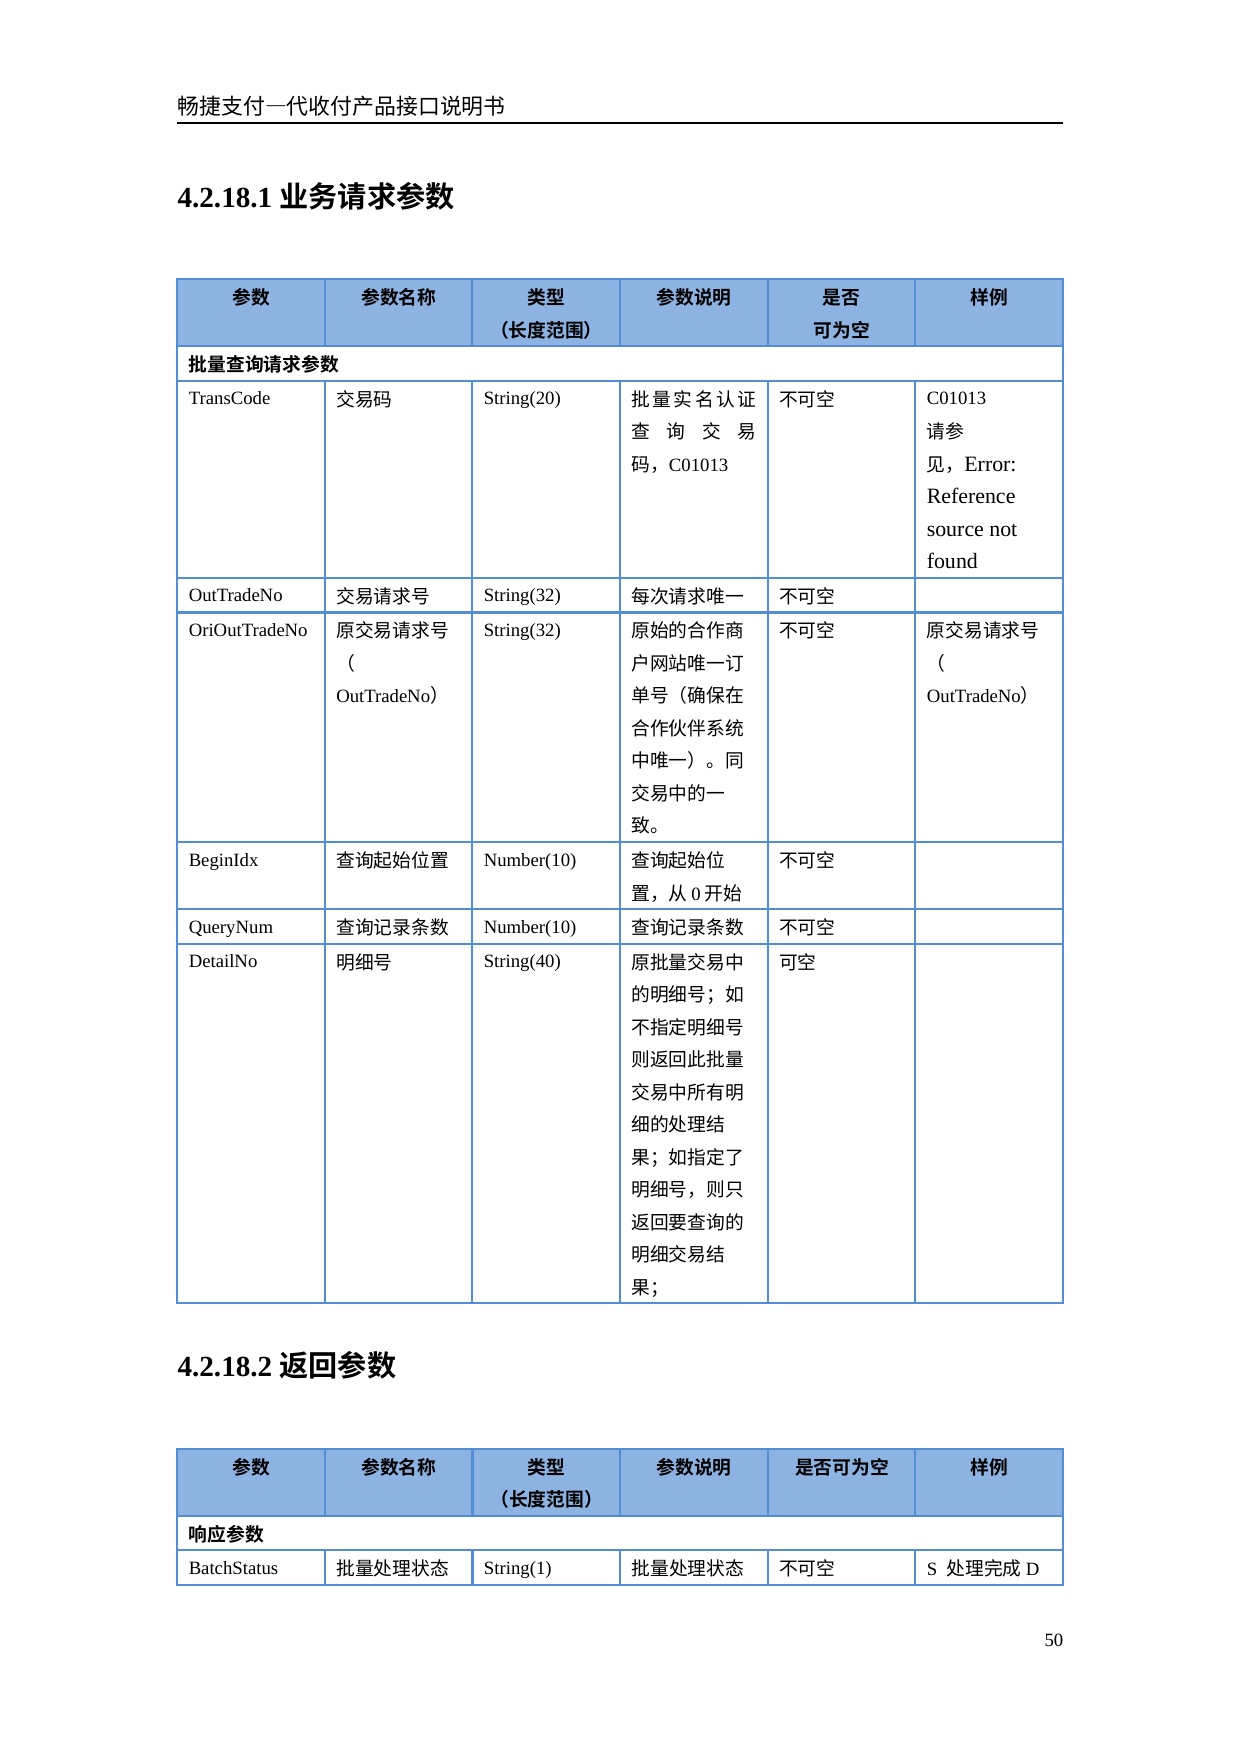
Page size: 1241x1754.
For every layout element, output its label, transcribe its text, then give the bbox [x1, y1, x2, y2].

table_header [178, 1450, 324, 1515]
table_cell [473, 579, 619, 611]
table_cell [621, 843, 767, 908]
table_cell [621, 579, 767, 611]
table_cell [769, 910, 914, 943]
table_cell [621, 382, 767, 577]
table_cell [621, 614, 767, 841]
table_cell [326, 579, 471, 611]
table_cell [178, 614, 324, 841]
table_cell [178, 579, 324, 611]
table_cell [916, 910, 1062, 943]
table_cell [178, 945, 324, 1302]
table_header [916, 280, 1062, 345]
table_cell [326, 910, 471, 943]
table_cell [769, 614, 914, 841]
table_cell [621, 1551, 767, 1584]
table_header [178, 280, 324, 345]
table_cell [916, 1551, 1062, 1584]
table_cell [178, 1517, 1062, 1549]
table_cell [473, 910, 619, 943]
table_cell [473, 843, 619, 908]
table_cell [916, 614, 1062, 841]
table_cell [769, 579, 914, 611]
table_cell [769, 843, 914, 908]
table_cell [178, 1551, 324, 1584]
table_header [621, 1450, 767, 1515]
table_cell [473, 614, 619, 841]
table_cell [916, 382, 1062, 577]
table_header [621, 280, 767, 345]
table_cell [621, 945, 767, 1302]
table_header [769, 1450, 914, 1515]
subtitle 4.2.18.2 返回参数 [177, 1331, 1063, 1396]
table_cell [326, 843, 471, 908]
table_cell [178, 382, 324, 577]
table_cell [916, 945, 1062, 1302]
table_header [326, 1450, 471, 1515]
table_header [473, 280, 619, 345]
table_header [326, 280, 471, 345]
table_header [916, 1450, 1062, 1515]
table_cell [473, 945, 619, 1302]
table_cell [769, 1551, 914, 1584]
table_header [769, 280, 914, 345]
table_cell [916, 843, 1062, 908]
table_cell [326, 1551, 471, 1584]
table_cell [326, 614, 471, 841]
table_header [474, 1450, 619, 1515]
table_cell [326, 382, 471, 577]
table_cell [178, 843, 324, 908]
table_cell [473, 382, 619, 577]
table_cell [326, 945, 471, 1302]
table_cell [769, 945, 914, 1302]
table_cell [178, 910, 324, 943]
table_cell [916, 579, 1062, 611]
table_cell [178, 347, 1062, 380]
subtitle 4.2.18.1 业务请求参数 [177, 162, 1063, 227]
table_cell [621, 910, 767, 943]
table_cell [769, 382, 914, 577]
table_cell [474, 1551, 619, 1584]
